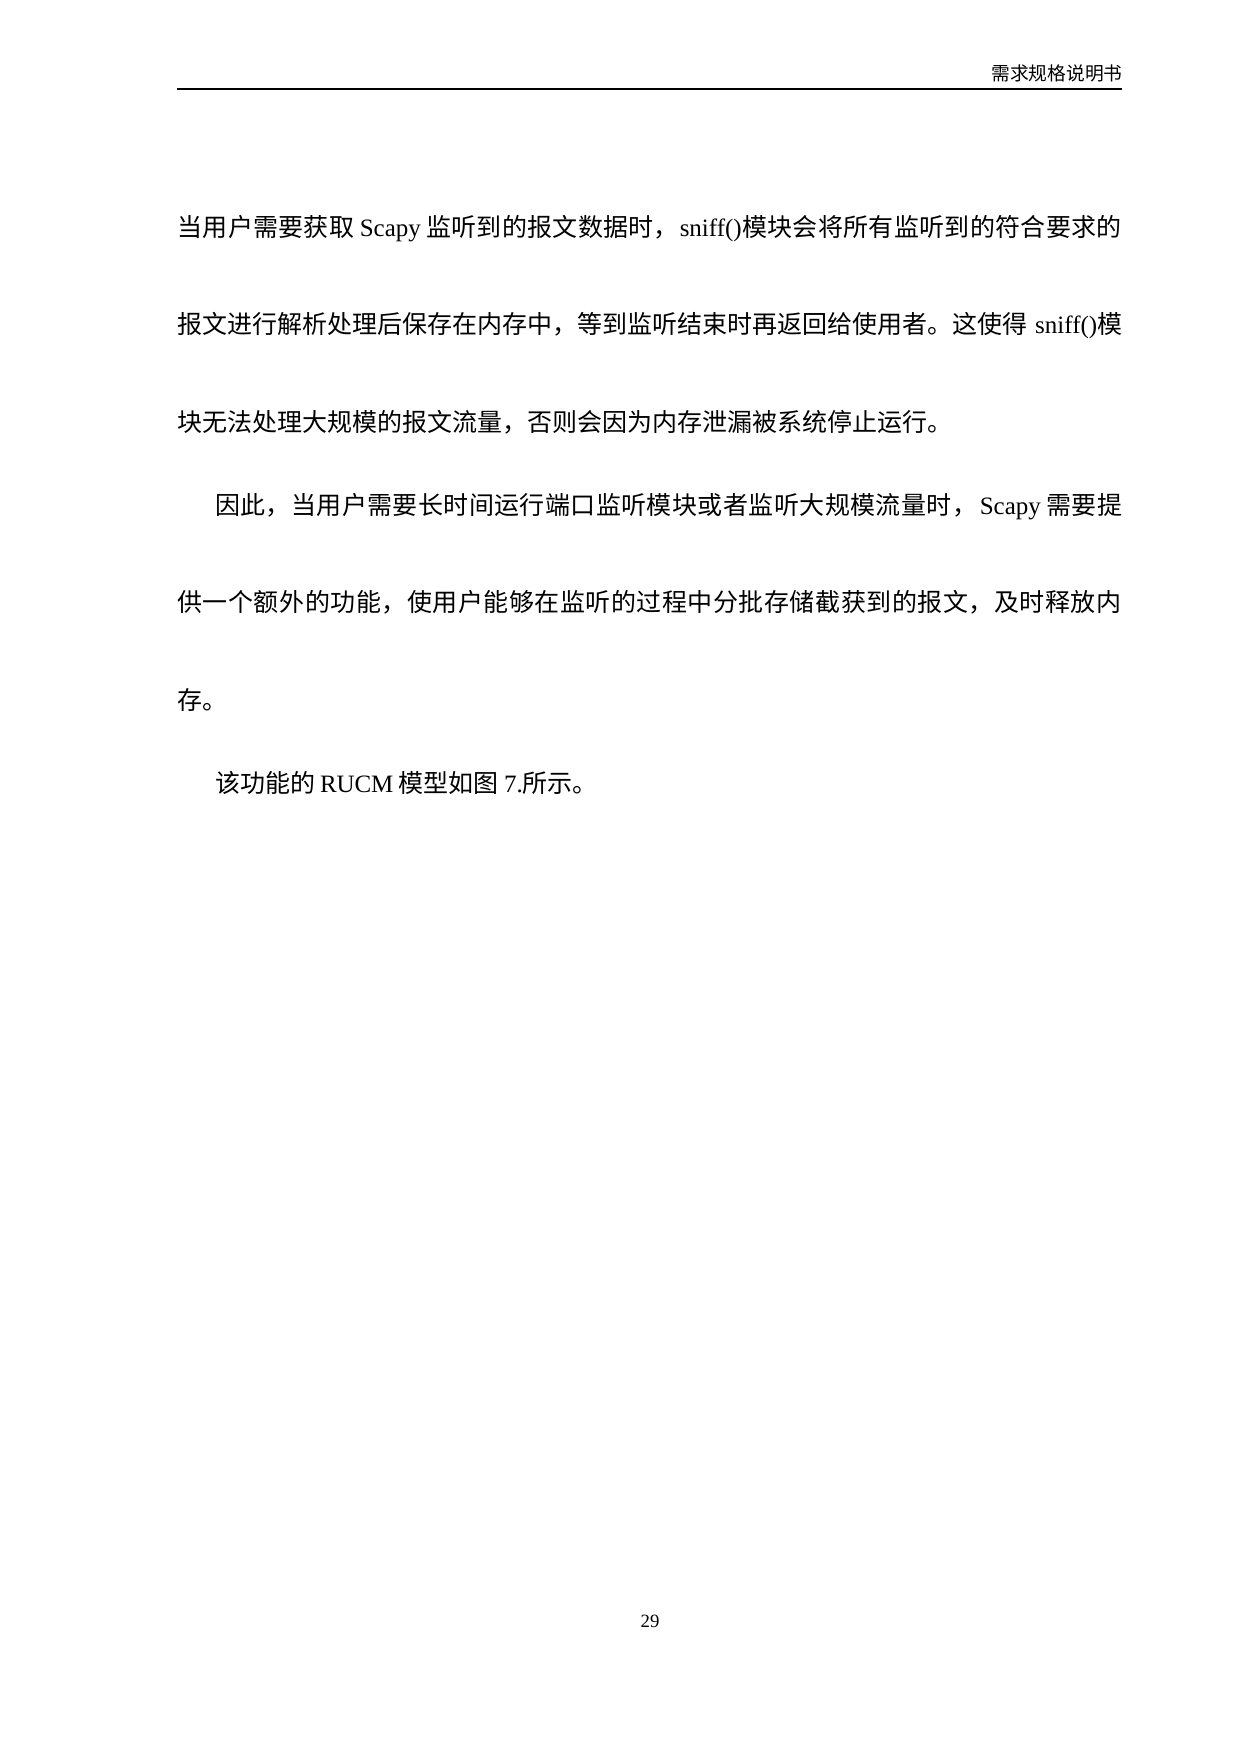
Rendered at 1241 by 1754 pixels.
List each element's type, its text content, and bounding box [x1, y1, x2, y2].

text 该功能的RUCM模型如图 7.3所示。 [177, 749, 1122, 814]
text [177, 193, 1122, 453]
text 因此，当用户需要长时间运行端口监听模块或者监听大规模流量时，Scapy需要提供一个额外的功能，使用户能够在监听的过程中分批存储截获到的报文，及时释放内存。 [177, 471, 1122, 731]
